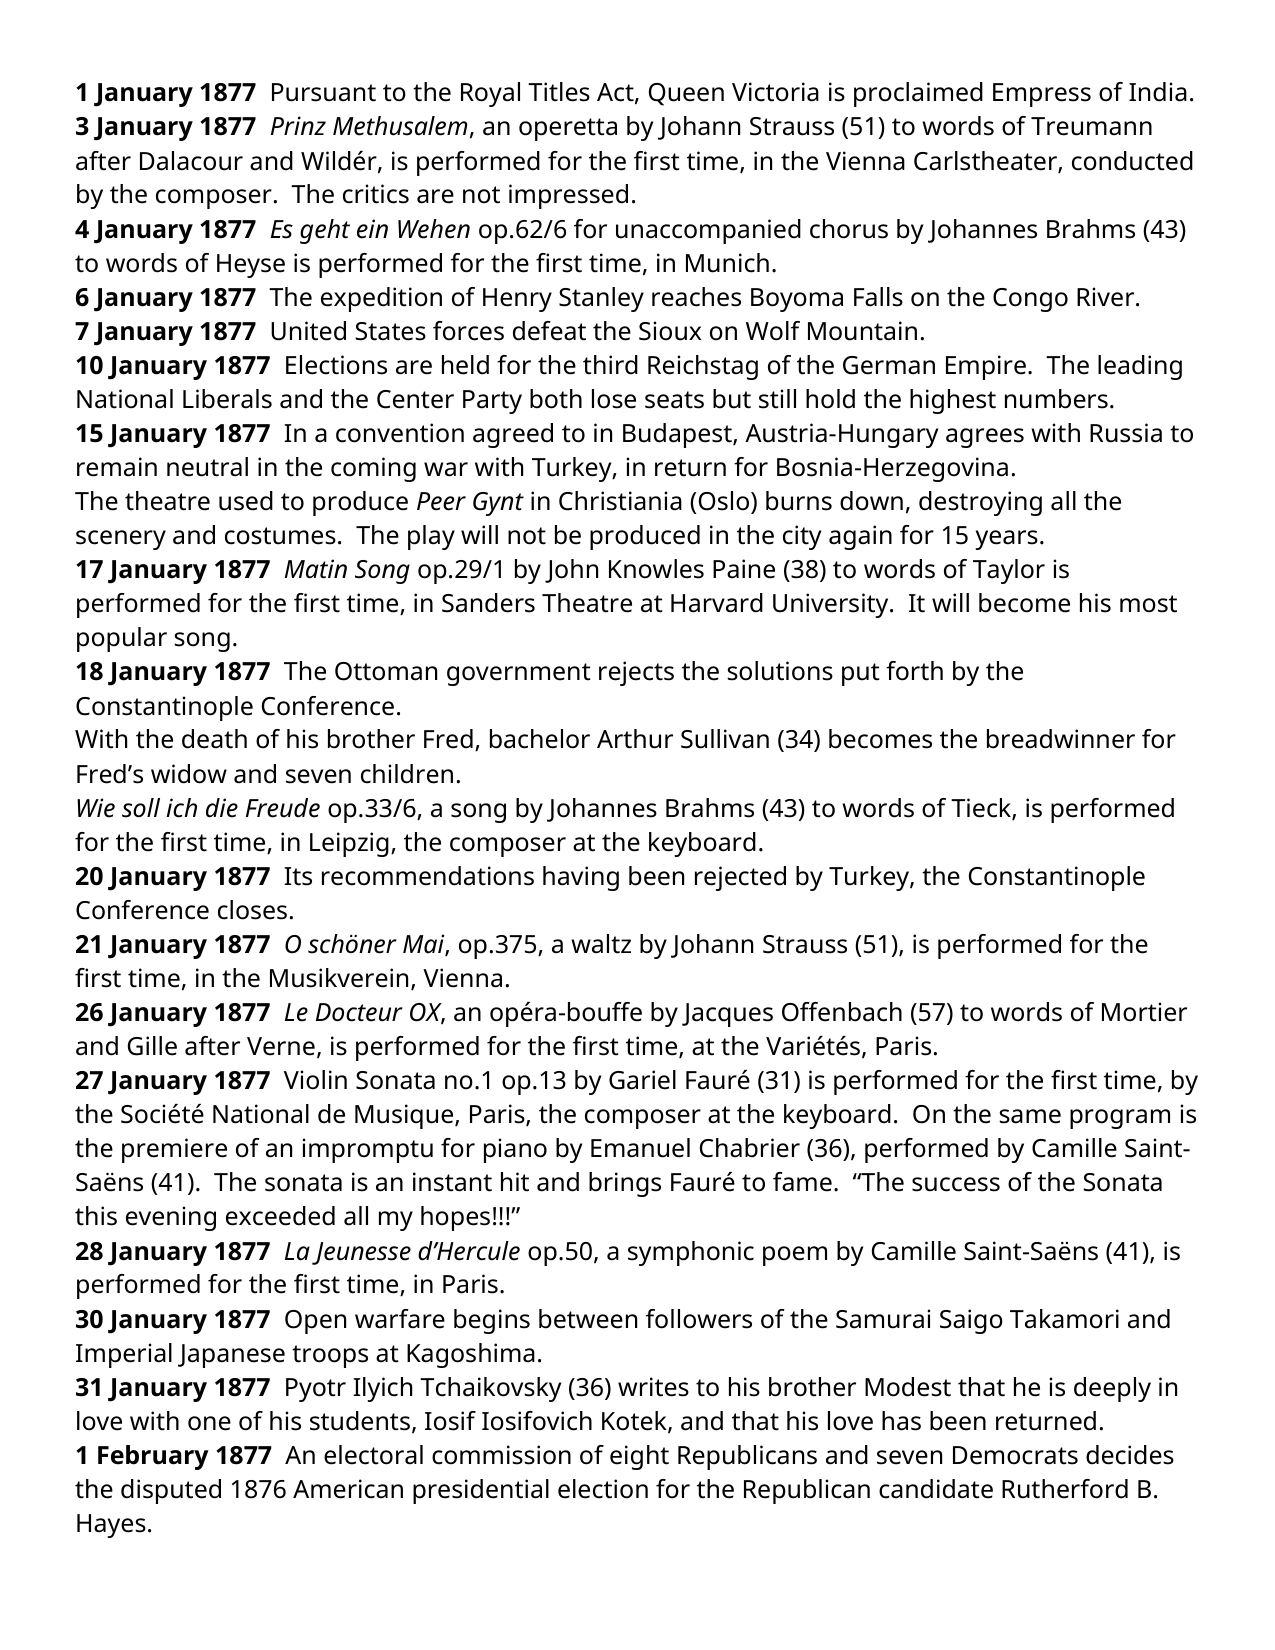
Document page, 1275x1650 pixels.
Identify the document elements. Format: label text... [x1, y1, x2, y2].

text 1 February 1877 An electoral commission of eight Republicans and seven Democrats decides the disputed 1876 American presidential election for the Republican candidate Rutherford B. Hayes. [75, 1437, 1200, 1540]
text 4 January 1877 Es geht ein Wehen op.62/6 for unaccompanied chorus by Johannes Brahms (43) to words of Heyse is performed for the first time, in Munich. [75, 211, 1200, 279]
text 17 January 1877 Matin Song op.29/1 by John Knowles Paine (38) to words of Taylor is performed for the first time, in Sanders Theatre at Harvard University. It will become his most popular song. [75, 552, 1200, 654]
text 10 January 1877 Elections are held for the third Reichstag of the German Empire. The leading National Liberals and the Center Party both lose seats but still hold the highest numbers. [75, 347, 1200, 416]
text The theatre used to produce Peer Gynt in Christiania (Oslo) burns down, destroying all the scenery and costumes. The play will not be produced in the city again for 15 years. [75, 484, 1200, 552]
text 28 January 1877 La Jeunesse d’Hercule op.50, a symphonic poem by Camille Saint-Saëns (41), is performed for the first time, in Paris. [75, 1233, 1200, 1301]
text 15 January 1877 In a convention agreed to in Budapest, Austria-Hungary agrees with Russia to remain neutral in the coming war with Turkey, in return for Bosnia-Herzegovina. [75, 416, 1200, 484]
text 20 January 1877 Its recommendations having been rejected by Turkey, the Constantinople Conference closes. [75, 858, 1200, 927]
text 30 January 1877 Open warfare begins between followers of the Samurai Saigo Takamori and Imperial Japanese troops at Kagoshima. [75, 1301, 1200, 1369]
text 1 January 1877 Pursuant to the Royal Titles Act, Queen Victoria is proclaimed Empress of India. [75, 75, 1200, 109]
text 6 January 1877 The expedition of Henry Stanley reaches Boyoma Falls on the Congo River. [75, 279, 1200, 313]
text 21 January 1877 O schöner Mai, op.375, a waltz by Johann Strauss (51), is performed for the first time, in the Musikverein, Vienna. [75, 927, 1200, 995]
text 18 January 1877 The Ottoman government rejects the solutions put forth by the Constantinople Conference. [75, 654, 1200, 722]
text 31 January 1877 Pyotr Ilyich Tchaikovsky (36) writes to his brother Modest that he is deeply in love with one of his students, Iosif Iosifovich Kotek, and that his love has been returned. [75, 1369, 1200, 1437]
text With the death of his brother Fred, bachelor Arthur Sullivan (34) becomes the breadwinner for Fred’s widow and seven children. [75, 722, 1200, 790]
text 3 January 1877 Prinz Methusalem, an operetta by Johann Strauss (51) to words of Treumann after Dalacour and Wildér, is performed for the first time, in the Vienna Carlstheater, conducted by the composer. The critics are not impressed. [75, 109, 1200, 211]
text 7 January 1877 United States forces defeat the Sioux on Wolf Mountain. [75, 313, 1200, 347]
text Wie soll ich die Freude op.33/6, a song by Johannes Brahms (43) to words of Tieck, is performed for the first time, in Leipzig, the composer at the keyboard. [75, 790, 1200, 858]
text 26 January 1877 Le Docteur OX, an opéra-bouffe by Jacques Offenbach (57) to words of Mortier and Gille after Verne, is performed for the first time, at the Variétés, Paris. [75, 995, 1200, 1063]
text 27 January 1877 Violin Sonata no.1 op.13 by Gariel Fauré (31) is performed for the first time, by the Société National de Musique, Paris, the composer at the keyboard. On the same program is the premiere of an impromptu for piano by Emanuel Chabrier (36), performed by Camille Saint-Saëns (41). The sonata is an instant hit and brings Fauré to fame. “The success of the Sonata this evening exceeded all my hopes!!!” [75, 1063, 1200, 1233]
